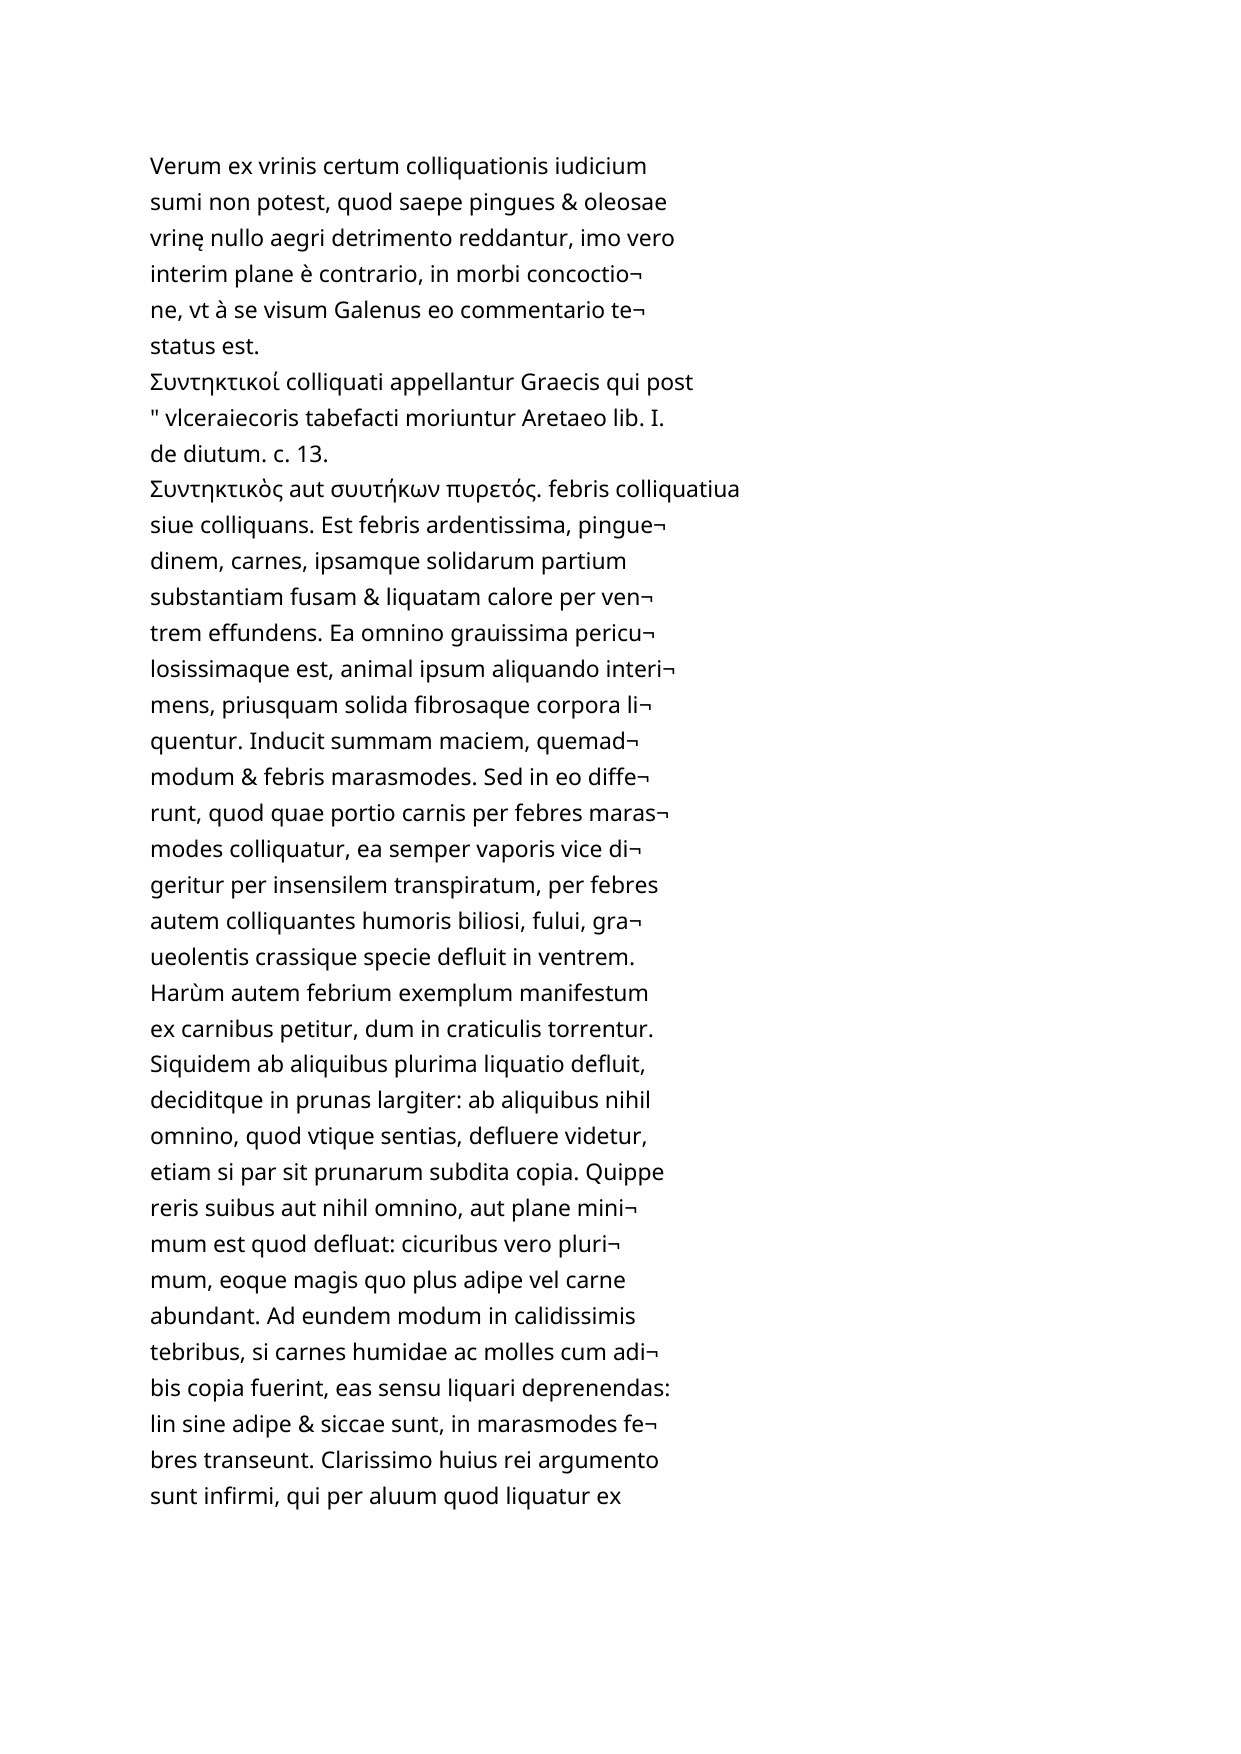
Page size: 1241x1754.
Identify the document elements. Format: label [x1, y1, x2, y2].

text [150, 150, 1090, 1511]
